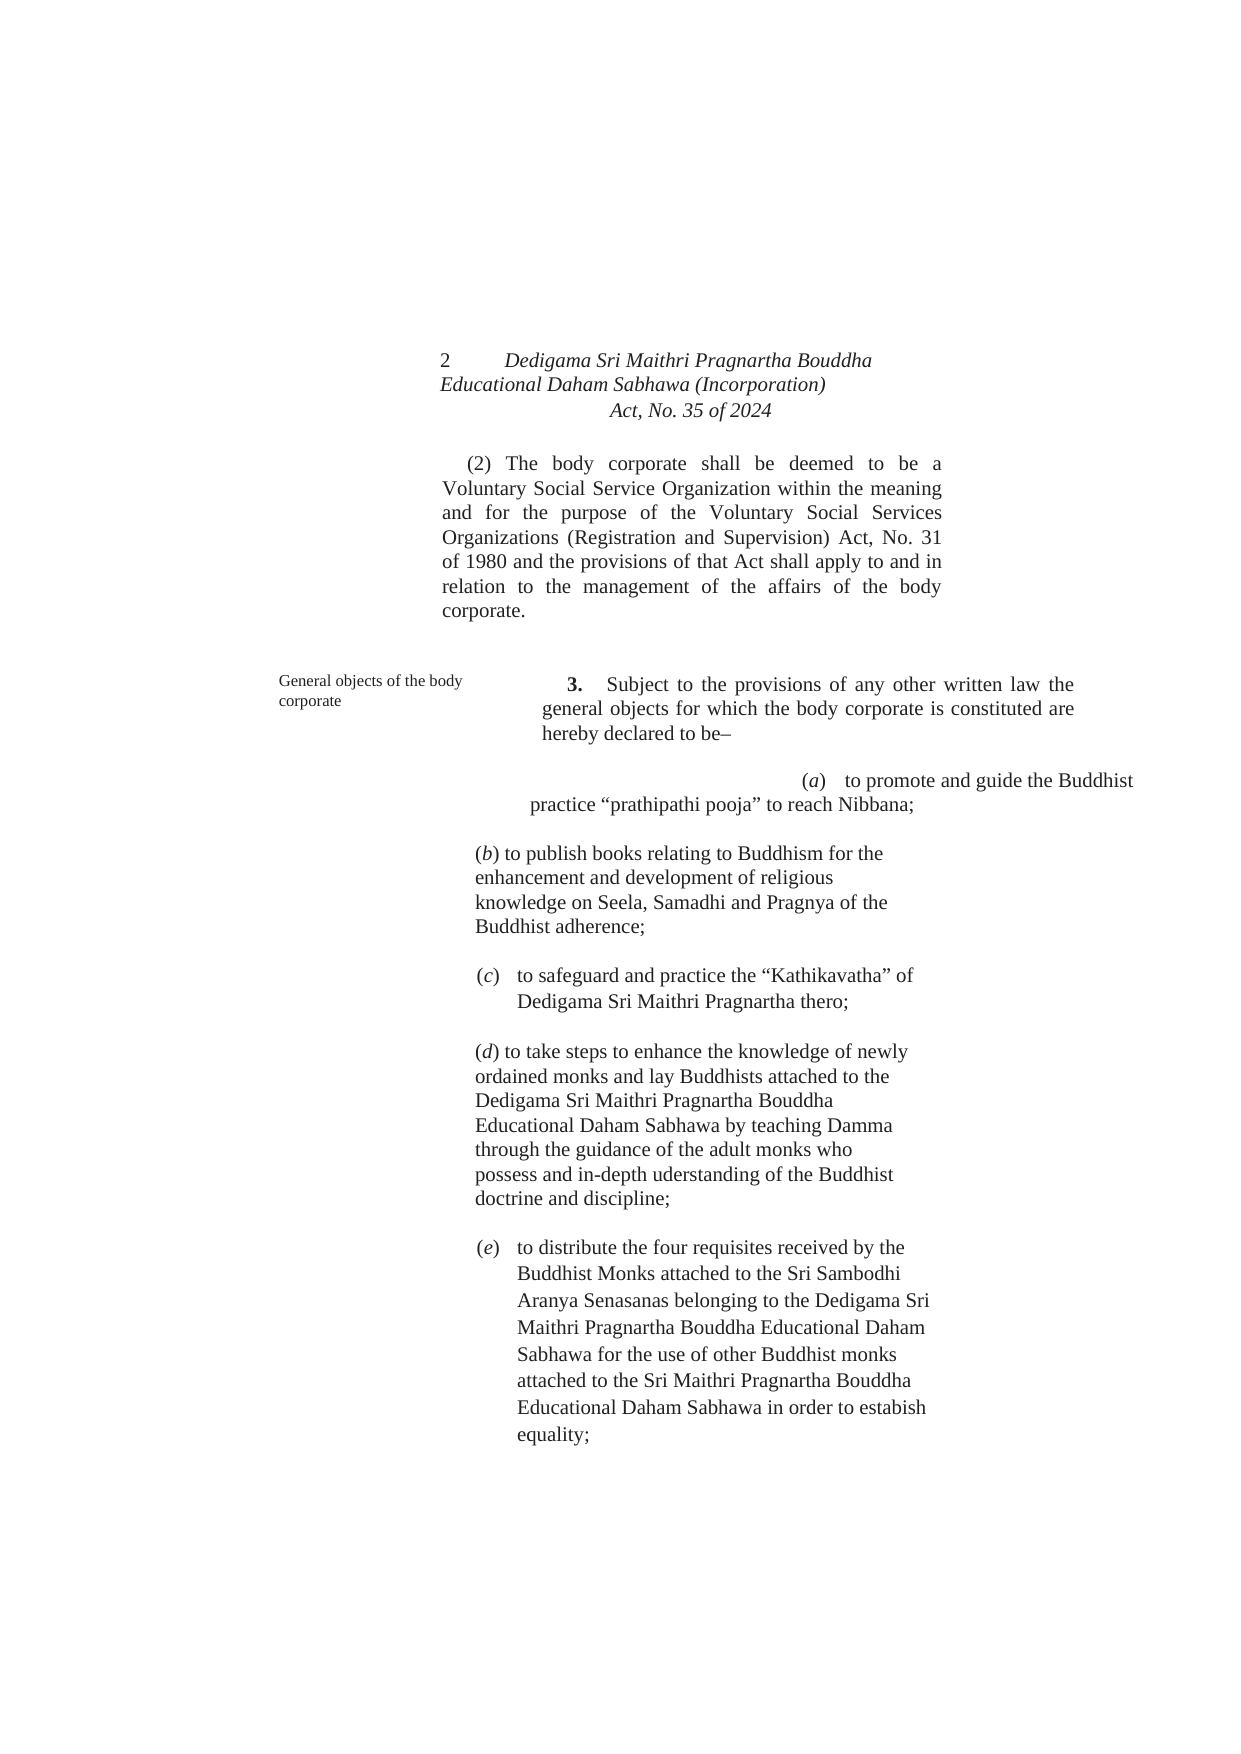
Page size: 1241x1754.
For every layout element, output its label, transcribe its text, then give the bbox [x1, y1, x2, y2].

text (c) to safeguard and practice the “Kathikavatha” of Dedigama Sri Maithri Pragnartha thero; [476, 963, 955, 1014]
text (e) to distribute the four requisites received by the Buddhist Monks attached to the Sri Sambodhi Aranya Senasanas belonging to the Dedigama Sri Maithri Pragnartha Bouddha Educational Daham Sabhawa for the use of other Buddhist monks attached to the Sri Maithri Pragnartha Bouddha Educational Daham Sabhawa in order to estabish equality; [476, 1235, 955, 1447]
text (d) to take steps to enhance the knowledge of newly ordained monks and lay Buddhists attached to the Dedigama Sri Maithri Pragnartha Bouddha Educational Daham Sabhawa by teaching Damma through the guidance of the adult monks who possess and in-depth uderstanding of the Buddhist doctrine and discipline; [475, 1039, 955, 1210]
table_cell to promote and guide the Buddhist adherence to [834, 754, 1147, 792]
text 2 Dedigama Sri Maithri Pragnartha Bouddha Educational Daham Sabhawa (Incorporation) Act, No. 35 of 2024 [440, 348, 895, 423]
table_header 3. Subject to the provisions of any other written law the general objects for which the body corporate is constituted are hereby declared to be– [521, 665, 1147, 754]
text (2) The body corporate shall be deemed to be a Voluntary Social Service Organization within the meaning and for the purpose of the Voluntary Social Services Organizations (Registration and Supervision) Act, No. 31 of 1980 and the provisions of that Act shall apply to and in relation to the management of the affairs of the body corporate. [442, 451, 943, 622]
table_header General objects of the body corporate [208, 665, 521, 792]
text practice “prathipathi pooja” to reach Nibbana; [150, 792, 914, 816]
text (b) to publish books relating to Buddhism for the enhancement and development of religious knowledge on Seela, Samadhi and Pragnya of the Buddhist adherence; [475, 841, 955, 938]
table_cell (a) [521, 754, 834, 792]
